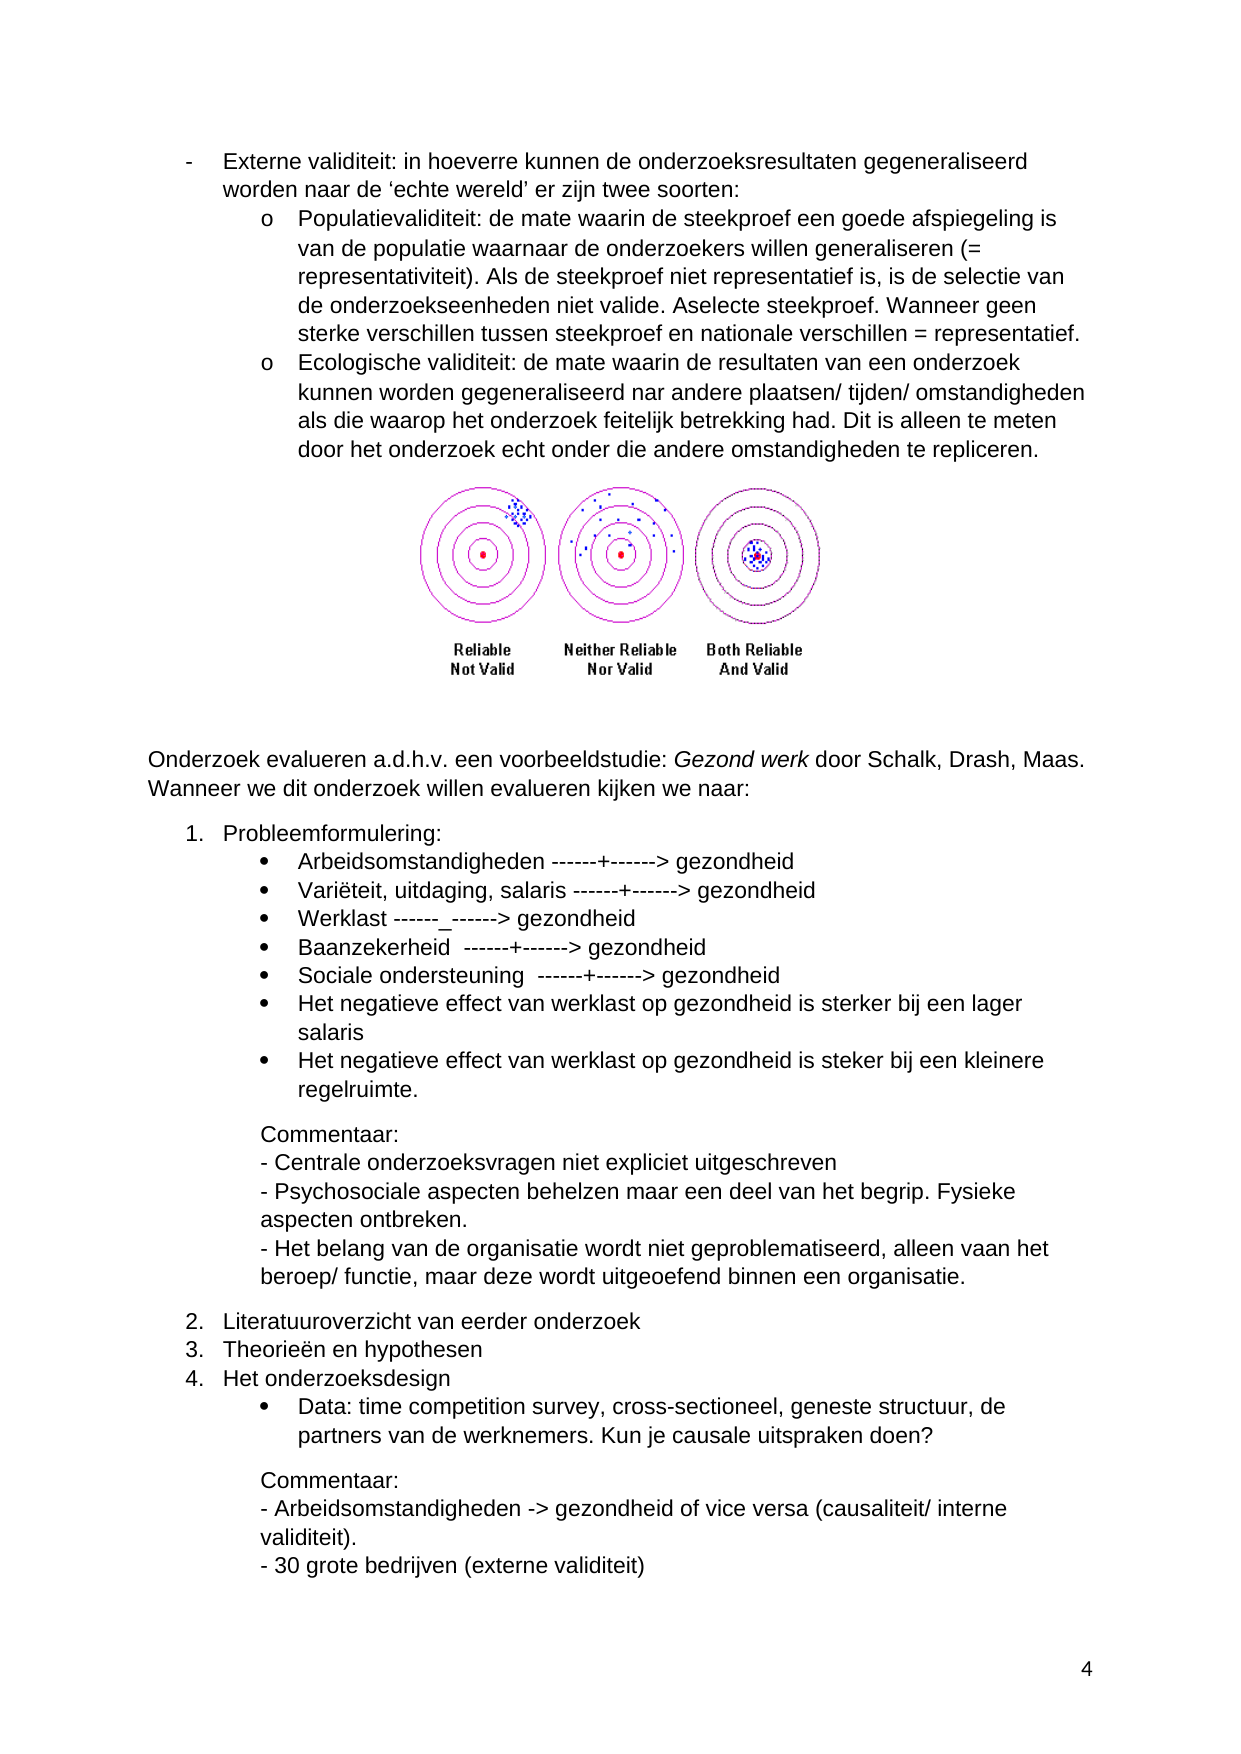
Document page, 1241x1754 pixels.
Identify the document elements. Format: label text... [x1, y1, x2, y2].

list Werklast ------_------> gezondheid [260, 905, 1093, 931]
picture [418, 486, 822, 681]
list Externe validiteit: in hoeverre kunnen de onderzoeksresultaten gegeneraliseerd worden naar de ‘echte wereld’ er zijn twee soorten: [185, 148, 1093, 202]
list Variëteit, uitdaging, salaris ------+------> gezondheid [260, 877, 1093, 903]
text Commentaar: - Centrale onderzoeksvragen niet expliciet uitgeschreven - Psychosociale aspecten behelzen maar een deel van het begrip. Fysieke aspecten ontbreken. - Het belang van de organisatie wordt niet geproblematiseerd, alleen vaan het beroep/ functie, maar deze wordt uitgeoefend binnen een organisatie. [260, 1121, 1093, 1289]
list Baanzekerheid ------+------> gezondheid [260, 933, 1093, 960]
list Het onderzoeksdesign [185, 1365, 1093, 1391]
list Arbeidsomstandigheden ------+------> gezondheid [260, 848, 1093, 874]
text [260, 1467, 1093, 1578]
list Probleemformulering: [185, 820, 1093, 846]
list Het negatieve effect van werklast op gezondheid is steker bij een kleinere regelruimte. [260, 1047, 1093, 1102]
list Literatuuroverzicht van eerder onderzoek [185, 1308, 1093, 1334]
list Het negatieve effect van werklast op gezondheid is sterker bij een lager salaris [260, 990, 1093, 1045]
list Sociale ondersteuning ------+------> gezondheid [260, 962, 1093, 988]
list Theorieën en hypothesen [185, 1336, 1093, 1363]
list Populatievaliditeit: de mate waarin de steekproef een goede afspiegeling is van de populatie waarnaar de onderzoekers willen generaliseren (= representativiteit). Als de steekproef niet representatief is, is de selectie van de onderzoekseenheden niet valide. Aselecte steekproef. Wanneer geen sterke verschillen tussen steekproef en nationale verschillen = representatief. [260, 204, 1093, 347]
list Ecologische validiteit: de mate waarin de resultaten van een onderzoek kunnen worden gegeneraliseerd nar andere plaatsen/ tijden/ omstandigheden als die waarop het onderzoek feitelijk betrekking had. Dit is alleen te meten door het onderzoek echt onder die andere omstandigheden te repliceren. [260, 349, 1093, 462]
text Onderzoek evalueren a.d.h.v. een voorbeeldstudie: Gezond werk door Schalk, Drash, Maas. Wanneer we dit onderzoek willen evalueren kijken we naar: [148, 746, 1093, 801]
list Data: time competition survey, cross-sectioneel, geneste structuur, de partners van de werknemers. Kun je causale uitspraken doen? [260, 1393, 1093, 1448]
